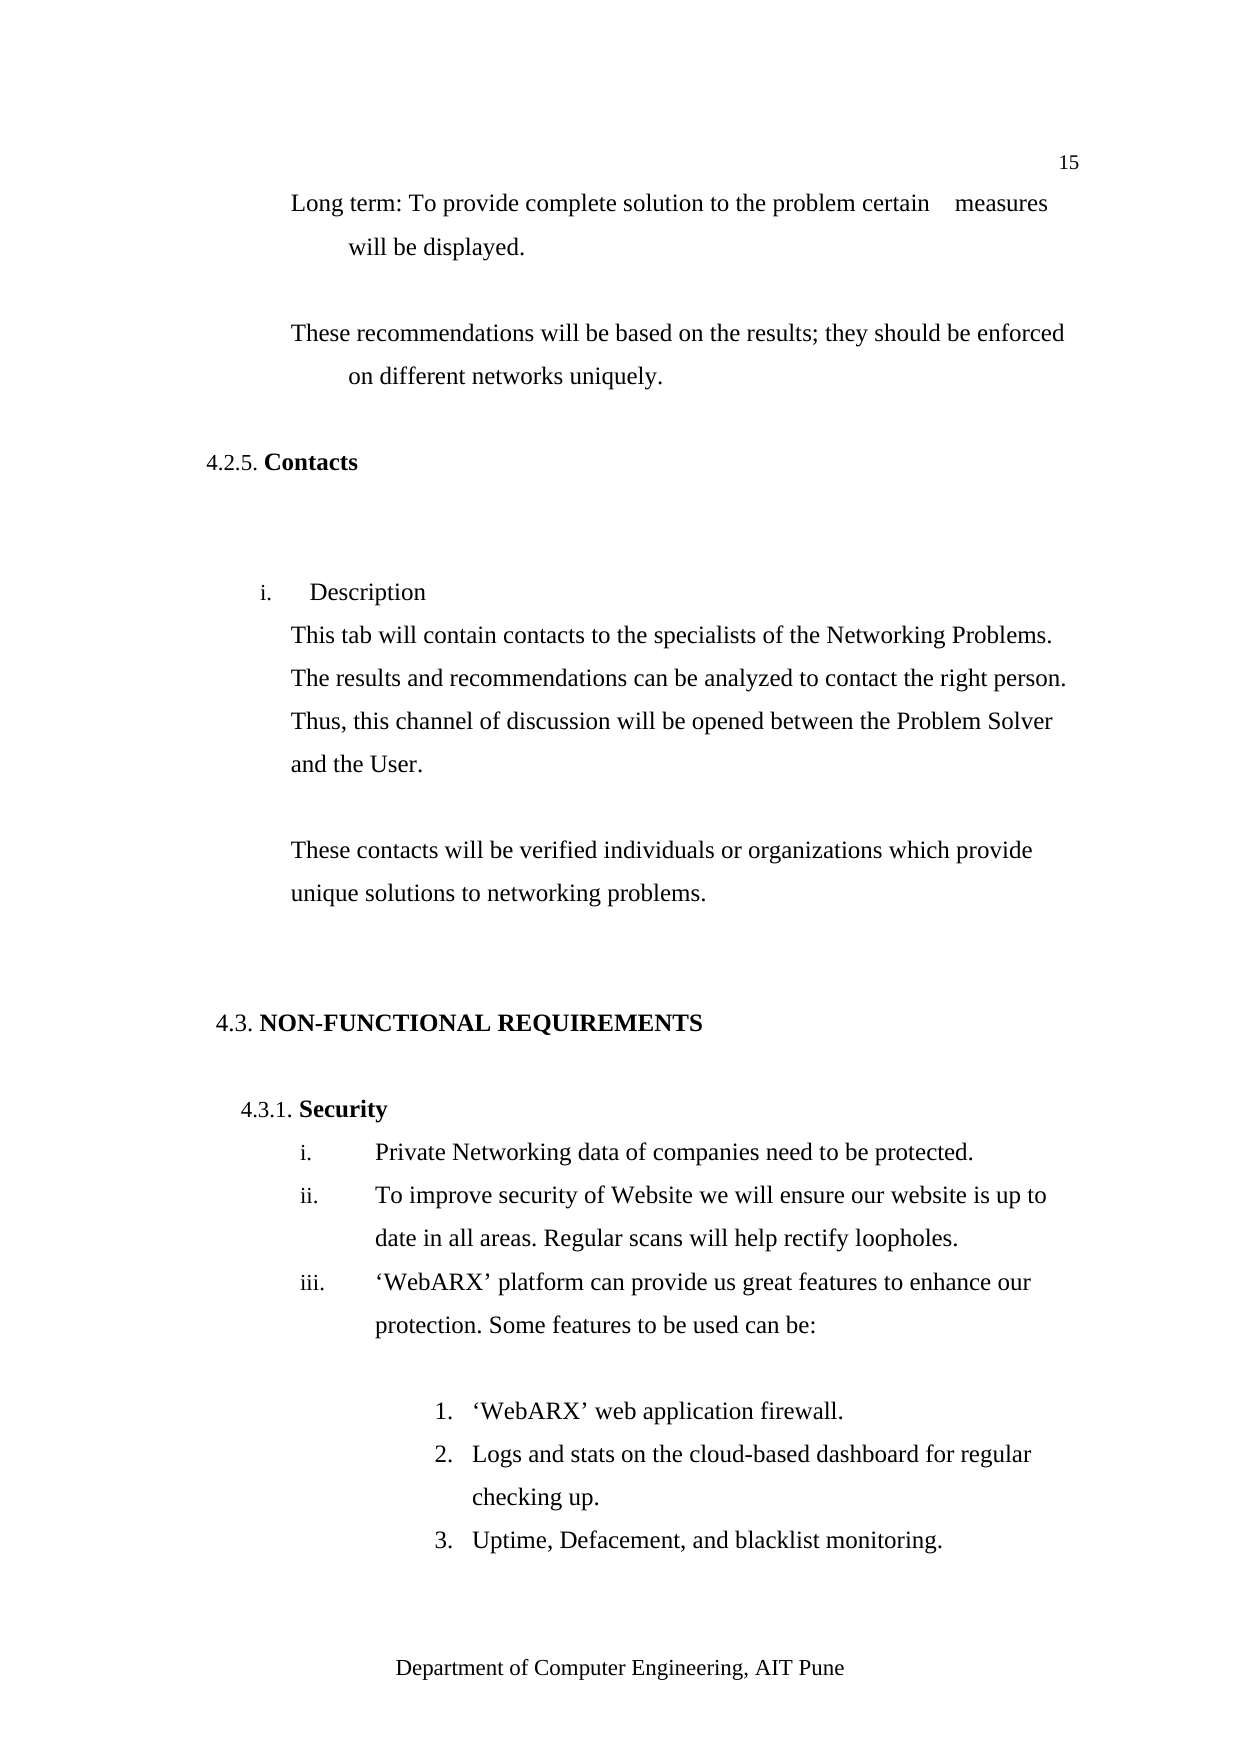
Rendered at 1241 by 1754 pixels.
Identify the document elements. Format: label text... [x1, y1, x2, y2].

list These contacts will be verified individuals or organizations which provide unique solutions to networking problems. [291, 835, 1090, 907]
list These recommendations will be based on the results; they should be enforced on different networks uniquely. [291, 318, 1090, 390]
list This tab will contain contacts to the specialists of the Networking Problems. The results and recommendations can be analyzed to contact the right person. Thus, this channel of discussion will be opened between the Problem Solver and the User. [291, 620, 1090, 778]
list To improve security of Website we will ensure our website is up to date in all areas. Regular scans will help rectify loopholes. [300, 1180, 1090, 1252]
list Logs and stats on the cloud-based dashboard for regular checking up. [434, 1439, 1090, 1511]
list ‘WebARX’ web application firewall. [434, 1396, 1090, 1425]
list Uptime, Defacement, and blacklist monitoring. [434, 1525, 1090, 1554]
list Description [272, 577, 1090, 605]
list 4.3.1. Security [241, 1094, 1090, 1123]
list 15 [291, 150, 1090, 174]
list 4.3. NON-FUNCTIONAL REQUIREMENTS [150, 1008, 1090, 1037]
list ‘WebARX’ platform can provide us great features to enhance our protection. Some features to be used can be: [300, 1267, 1090, 1338]
list Private Networking data of companies need to be protected. [300, 1137, 1090, 1166]
text 4.2.5. Contacts [150, 447, 1090, 476]
list Long term: To provide complete solution to the problem certain measures will be displayed. [291, 188, 1090, 260]
